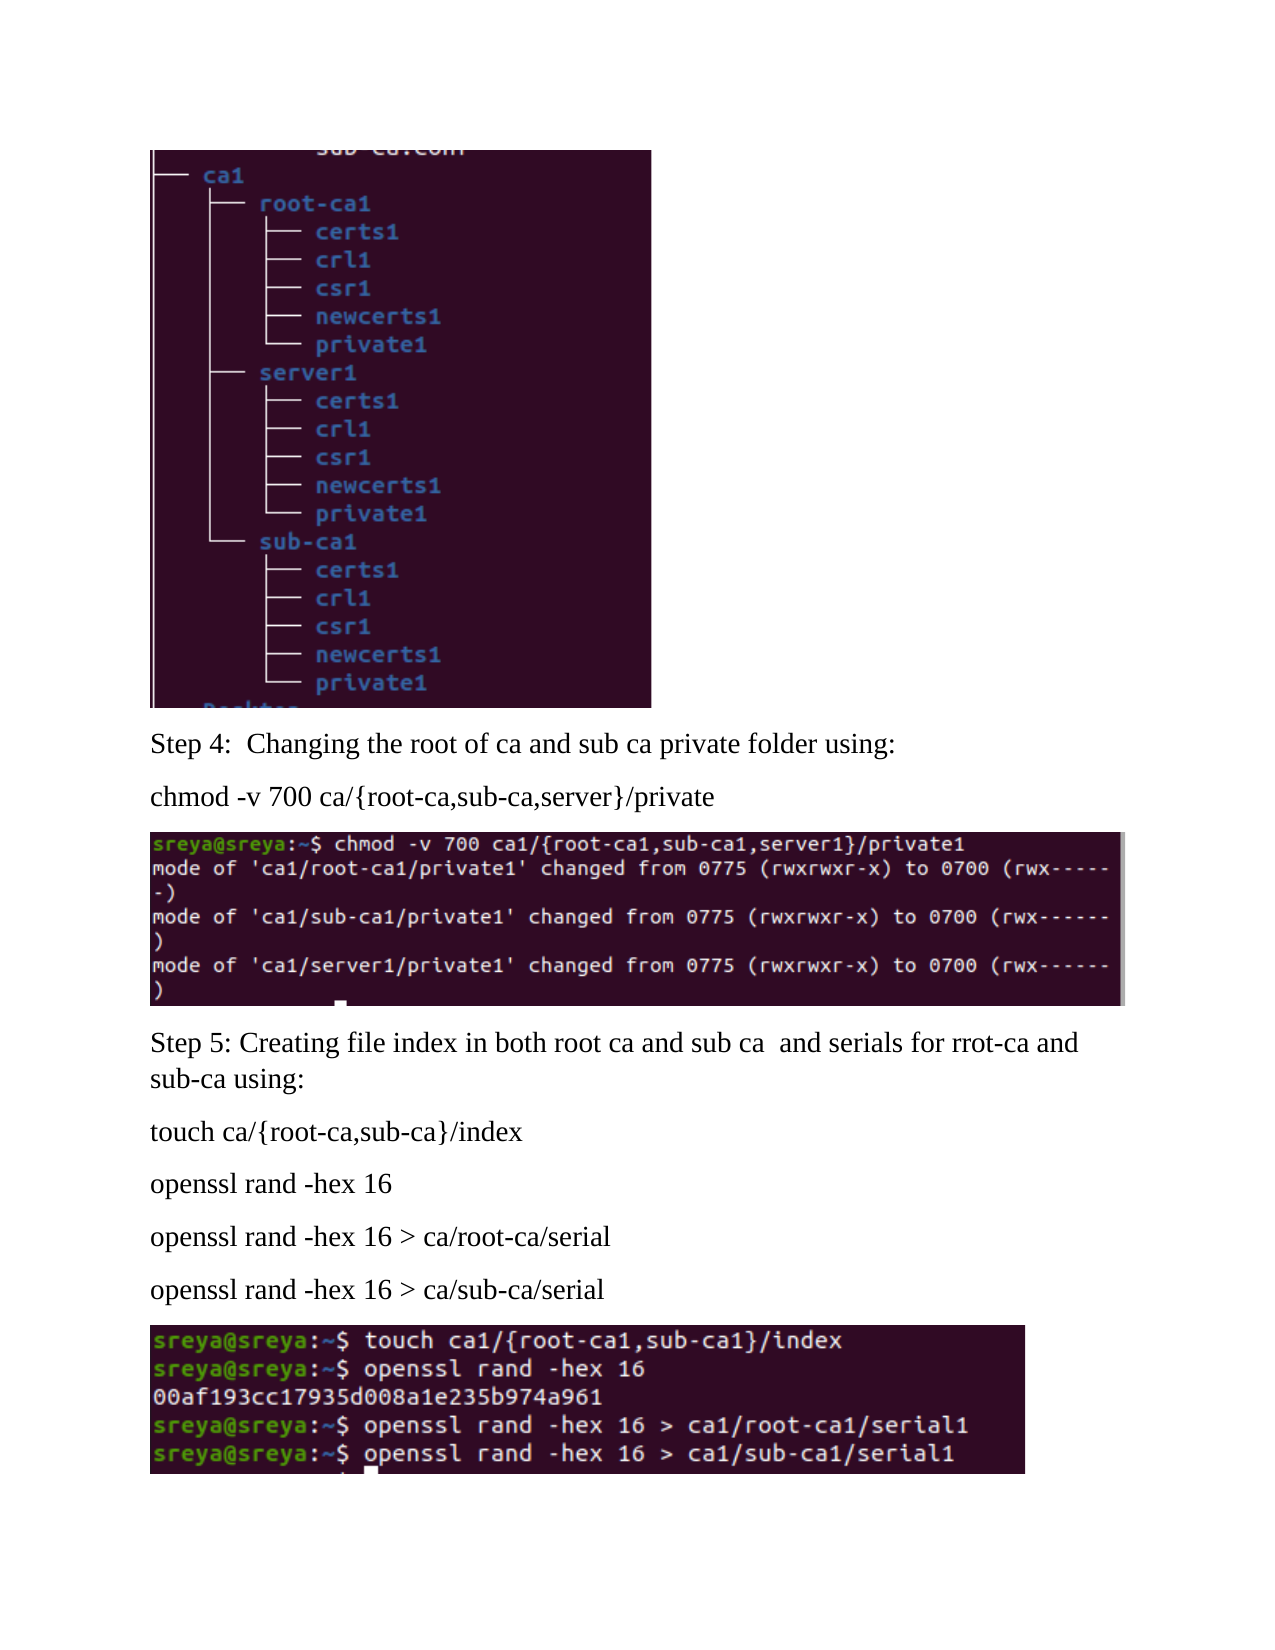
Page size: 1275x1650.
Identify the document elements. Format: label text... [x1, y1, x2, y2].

text Step 5: Creating file index in both root ca and sub ca and serials for rrot-ca and sub-ca using: [150, 1025, 1125, 1094]
text Step 4: Changing the root of ca and sub ca private folder using: [150, 727, 1125, 760]
text openssl rand -hex 16 > ca/sub-ca/serial [150, 1272, 1125, 1306]
text openssl rand -hex 16 > ca/root-ca/serial [150, 1219, 1125, 1253]
picture [150, 832, 1125, 1006]
text touch ca/{root-ca,sub-ca}/index [150, 1114, 1125, 1147]
picture [150, 1325, 1025, 1474]
text openssl rand -hex 16 [150, 1167, 1125, 1200]
picture [150, 150, 652, 708]
text chmod -v 700 ca/{root-ca,sub-ca,server}/private [150, 779, 1125, 813]
